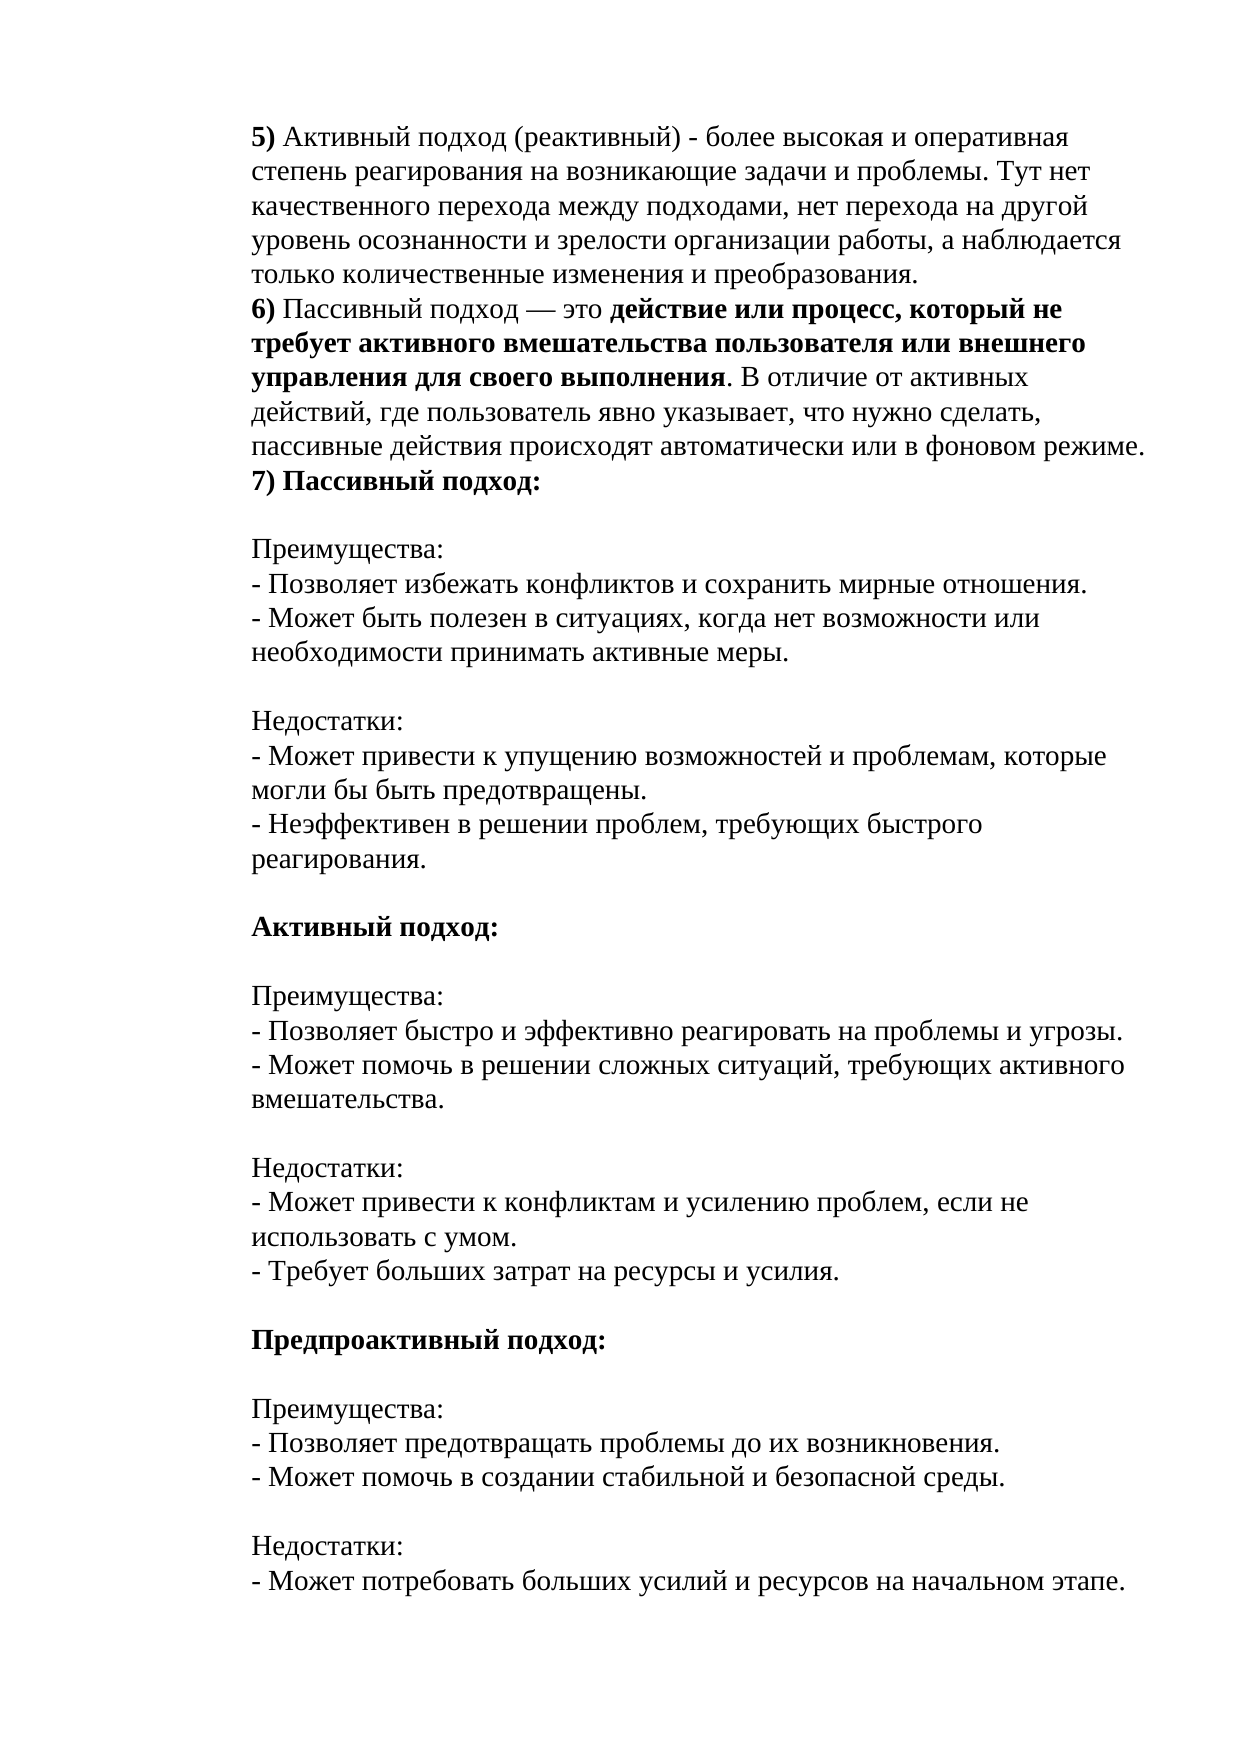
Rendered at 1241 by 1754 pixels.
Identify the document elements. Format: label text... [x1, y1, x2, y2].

text - Может быть полезен в ситуациях, когда нет возможности или необходимости принимать активные меры. [251, 599, 1152, 668]
text 7) Пассивный подход: [251, 462, 1152, 496]
text 6) Пассивный подход — это действие или процесс, который не требует активного вмешательства пользователя или внешнего управления для своего выполнения. В отличие от активных действий, где пользователь явно указывает, что нужно сделать, пассивные действия происходят автоматически или в фоновом режиме. [251, 290, 1152, 462]
text - Позволяет быстро и эффективно реагировать на проблемы и угрозы. [251, 1012, 1152, 1046]
text - Может помочь в создании стабильной и безопасной среды. [251, 1459, 1152, 1493]
text Преимущества: [251, 531, 1152, 565]
text - Позволяет предотвращать проблемы до их возникновения. [251, 1424, 1152, 1459]
text - Требует больших затрат на ресурсы и усилия. [251, 1252, 1152, 1287]
text Предпроактивный подход: [251, 1321, 1152, 1356]
text - Позволяет избежать конфликтов и сохранить мирные отношения. [251, 565, 1152, 599]
text 5) Активный подход (реактивный) - более высокая и оперативная степень реагирования на возникающие задачи и проблемы. Тут нет качественного перехода между подходами, нет перехода на другой уровень осознанности и зрелости организации работы, а наблюдается только количественные изменения и преобразования. [251, 118, 1152, 290]
text - Может помочь в решении сложных ситуаций, требующих активного вмешательства. [251, 1046, 1152, 1115]
text Недостатки: [251, 702, 1152, 737]
text Недостатки: [251, 1527, 1152, 1562]
text - Может привести к конфликтам и усилению проблем, если не использовать с умом. [251, 1184, 1152, 1252]
text Преимущества: [251, 977, 1152, 1012]
text - Может потребовать больших усилий и ресурсов на начальном этапе. [251, 1562, 1152, 1596]
text Активный подход: [251, 909, 1152, 943]
text - Неэффективен в решении проблем, требующих быстрого реагирования. [251, 806, 1152, 874]
text Недостатки: [251, 1149, 1152, 1184]
text Преимущества: [251, 1390, 1152, 1424]
text - Может привести к упущению возможностей и проблемам, которые могли бы быть предотвращены. [251, 737, 1152, 806]
